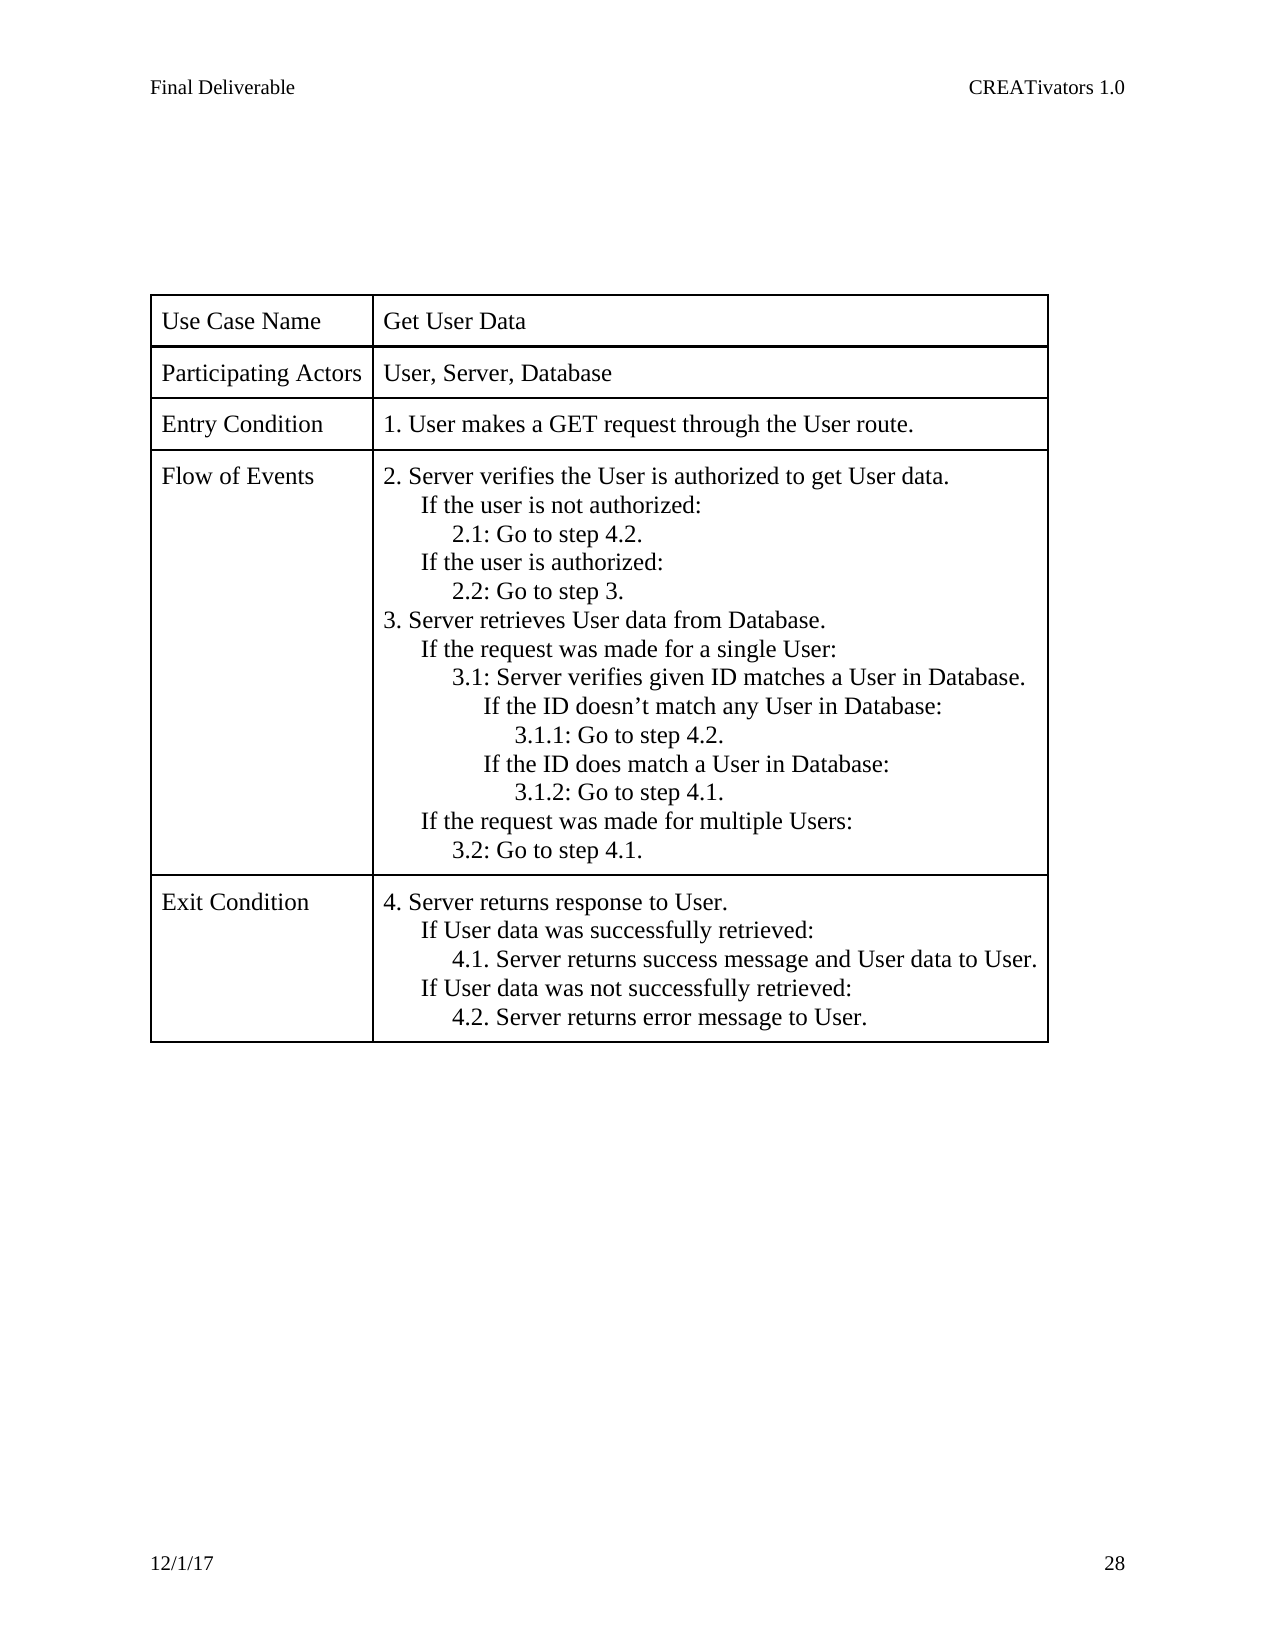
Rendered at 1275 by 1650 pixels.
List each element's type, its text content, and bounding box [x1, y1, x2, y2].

table_header Get User Data [374, 296, 1047, 345]
table_header Use Case Name [152, 296, 372, 345]
table_cell Flow of Events [152, 451, 372, 874]
table_cell 4. Server returns response to User. If User data was successfully retrieved: 4.1. Server returns success message and User data to User. If User data was not successfully retrieved: 4.2. Server returns error message to User. [374, 876, 1047, 1041]
table_cell Exit Condition [152, 876, 372, 1041]
table_cell Participating Actors [152, 348, 372, 397]
table_cell 1. User makes a GET request through the User route. [374, 399, 1047, 449]
table_cell Entry Condition [152, 399, 372, 449]
table_cell 2. Server verifies the User is authorized to get User data. If the user is not authorized: 2.1: Go to step 4.2. If the user is authorized: 2.2: Go to step 3. 3. Server retrieves User data from Database. If the request was made for a single User: 3.1: Server verifies given ID matches a User in Database. If the ID doesn’t match any User in Database: 3.1.1: Go to step 4.2. If the ID does match a User in Database: 3.1.2: Go to step 4.1. If the request was made for multiple Users: 3.2: Go to step 4.1. [374, 451, 1047, 874]
table_cell User, Server, Database [374, 348, 1047, 397]
